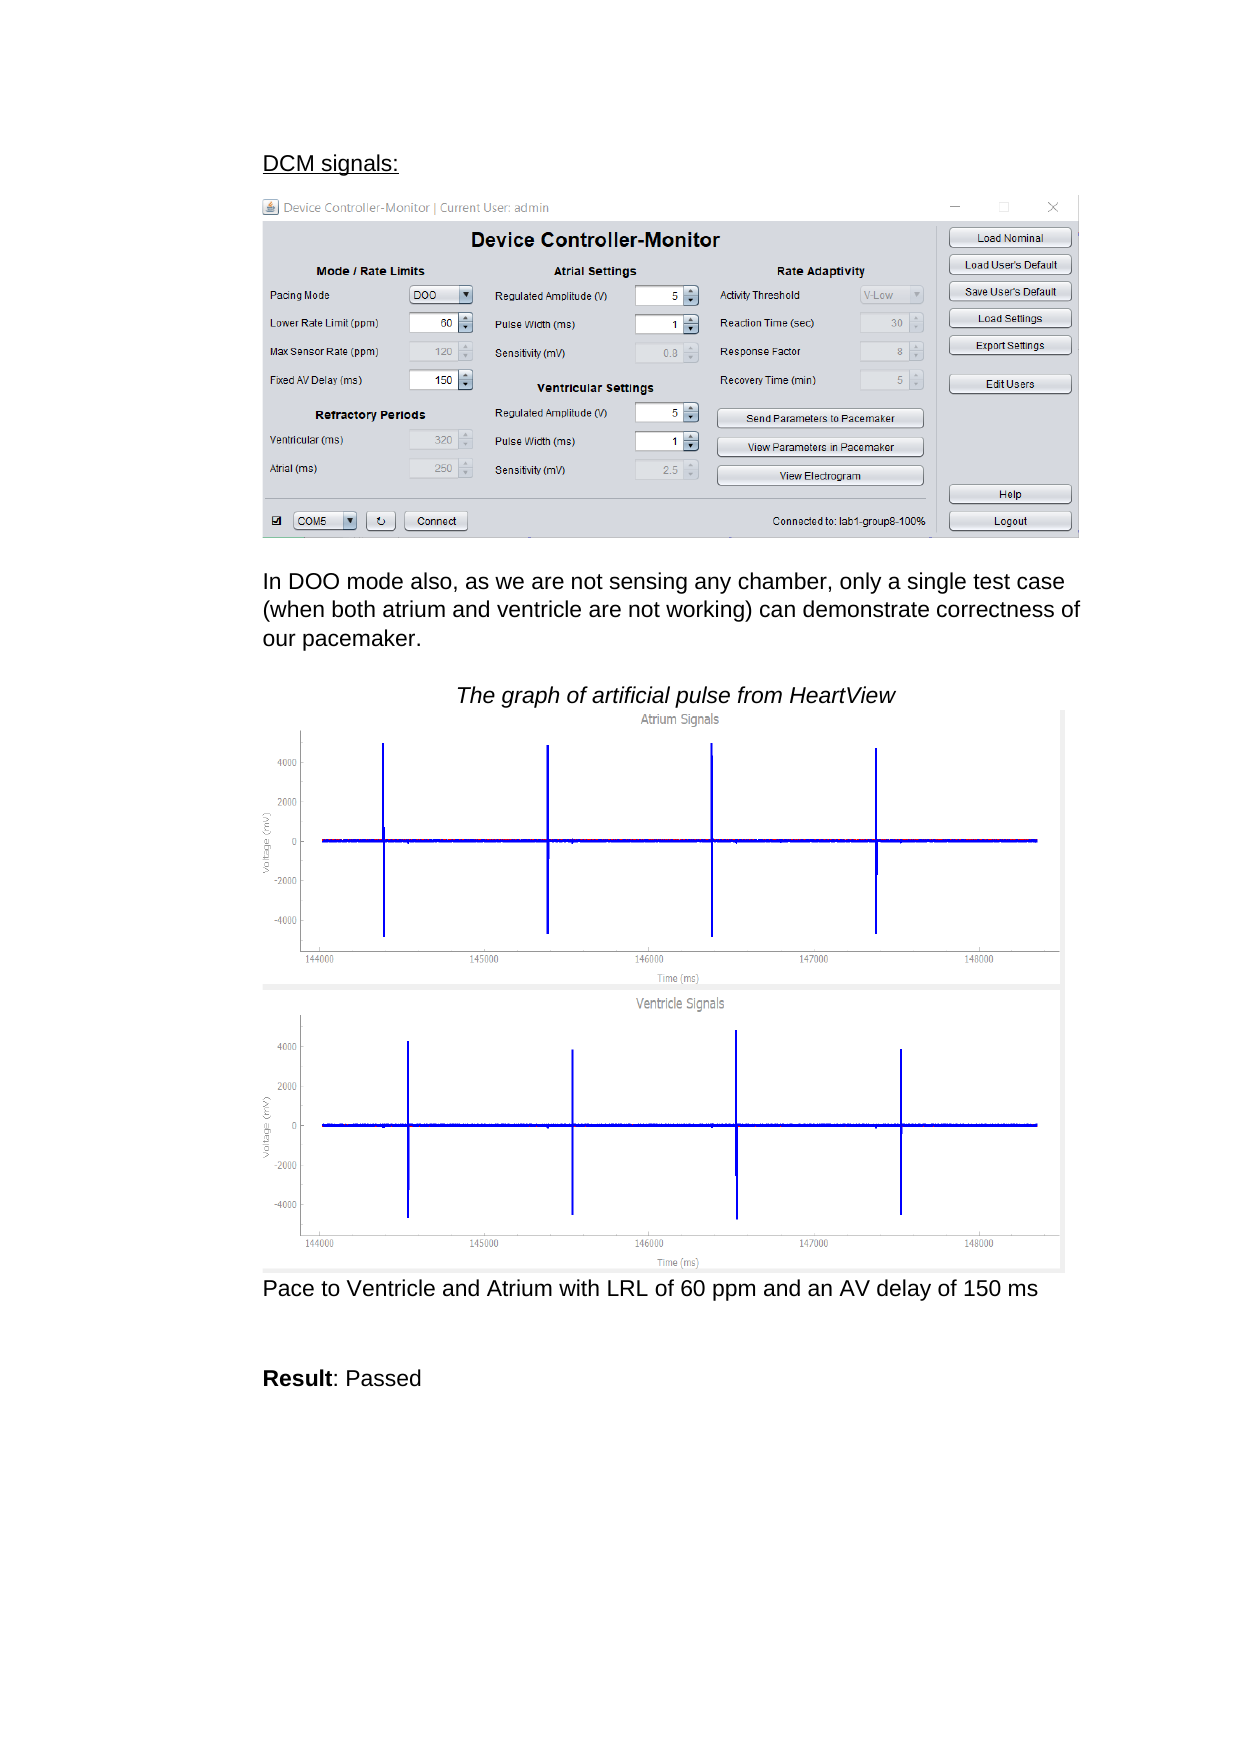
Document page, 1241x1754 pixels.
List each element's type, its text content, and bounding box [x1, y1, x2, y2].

picture [262, 195, 1079, 538]
text Result: Passed [187, 1365, 1090, 1391]
list Pace to Ventricle and Atrium with LRL of 60 ppm and an AV delay of 150 ms [262, 1275, 1090, 1301]
picture [262, 710, 1065, 1273]
text DCM signals: [187, 150, 1090, 176]
list The graph of artificial pulse from HeartView [262, 682, 1090, 708]
list In DOO mode also, as we are not sensing any chamber, only a single test case (when both atrium and ventricle are not working) can demonstrate correctness of our pacemaker. [262, 568, 1090, 651]
